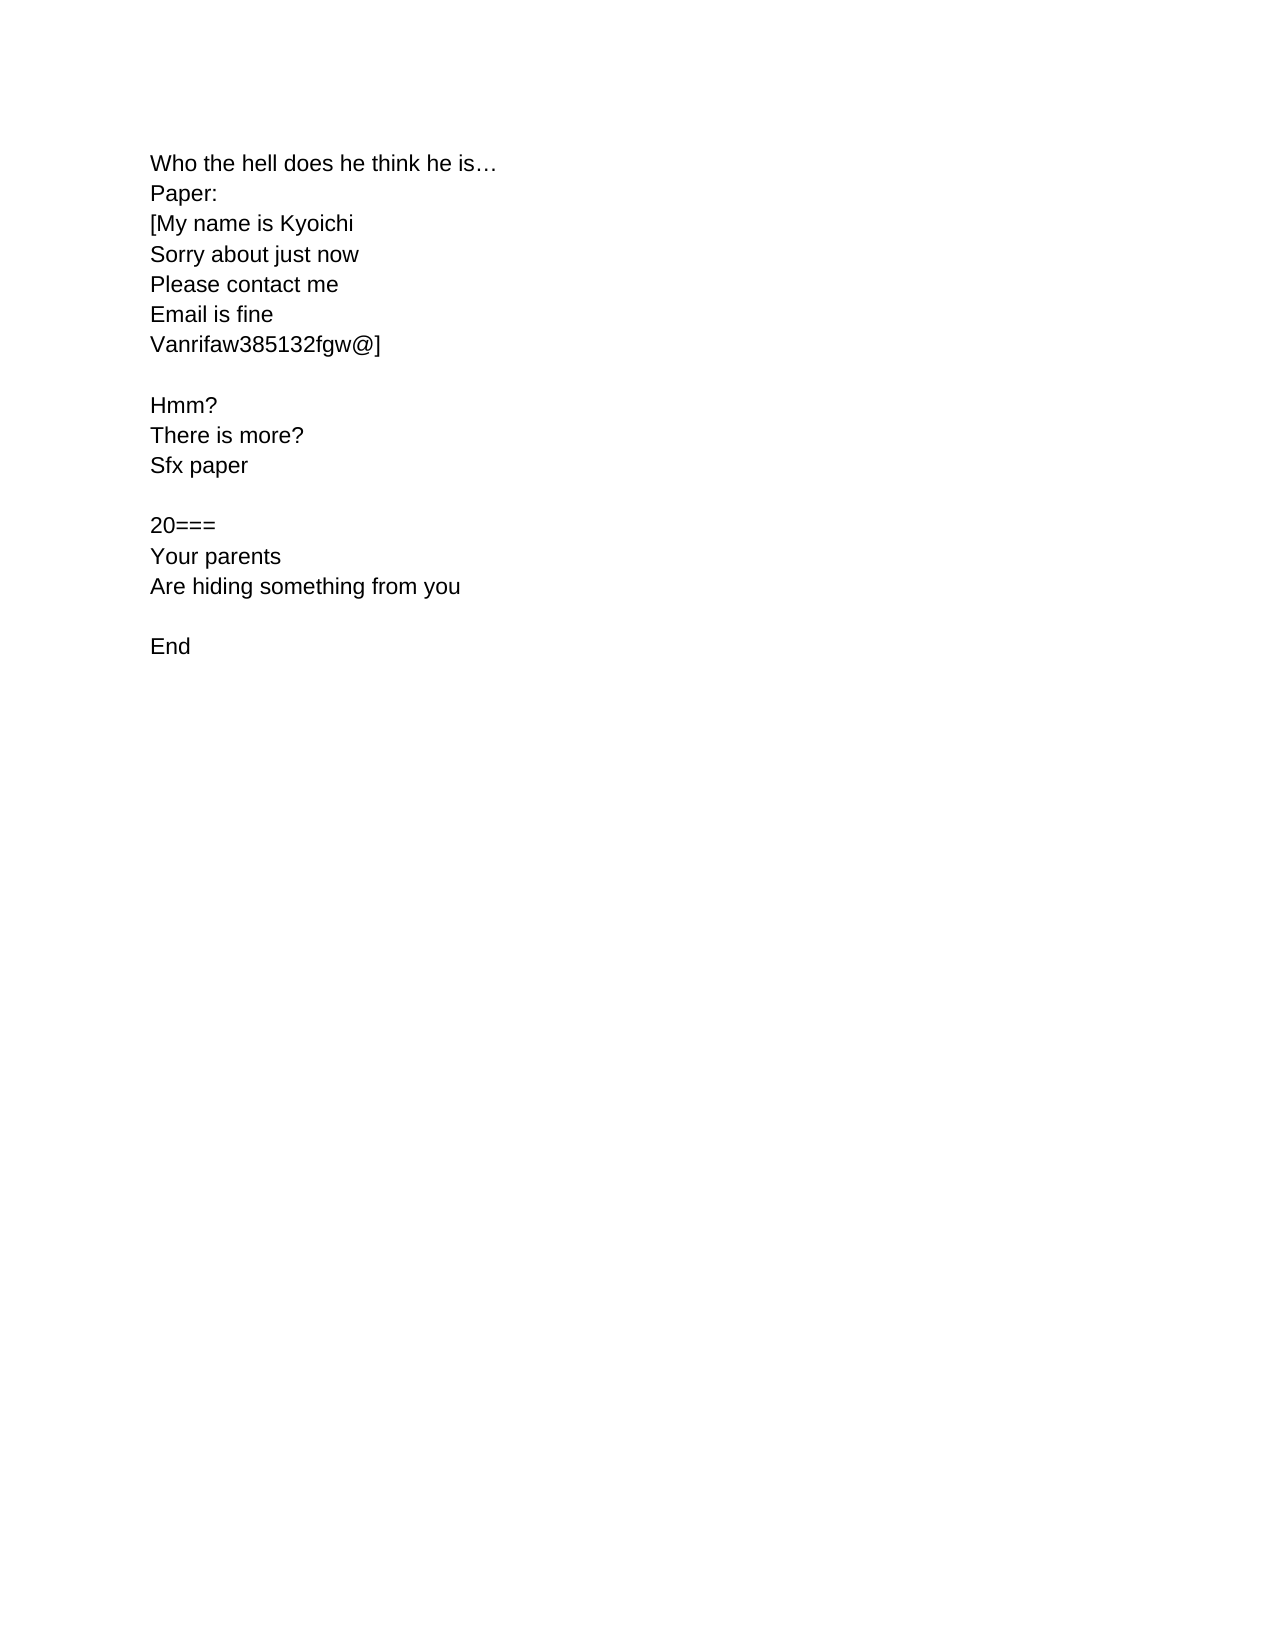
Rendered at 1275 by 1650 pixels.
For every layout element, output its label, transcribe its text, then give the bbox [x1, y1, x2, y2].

text 20=== [150, 512, 1125, 539]
text [My name is Kyoichi [150, 210, 1125, 237]
text Vanrifaw385132fgw@] [150, 331, 1125, 358]
text Please contact me [150, 271, 1125, 297]
text Who the hell does he think he is… [150, 150, 1125, 176]
text Hmm? [150, 392, 1125, 418]
text Sfx paper [150, 452, 1125, 478]
text Email is fine [150, 301, 1125, 327]
text Are hiding something from you [150, 573, 1125, 599]
text Paper: [150, 180, 1125, 207]
text Your parents [150, 543, 1125, 569]
text Sorry about just now [150, 241, 1125, 267]
text There is more? [150, 422, 1125, 448]
text End [150, 633, 1125, 660]
